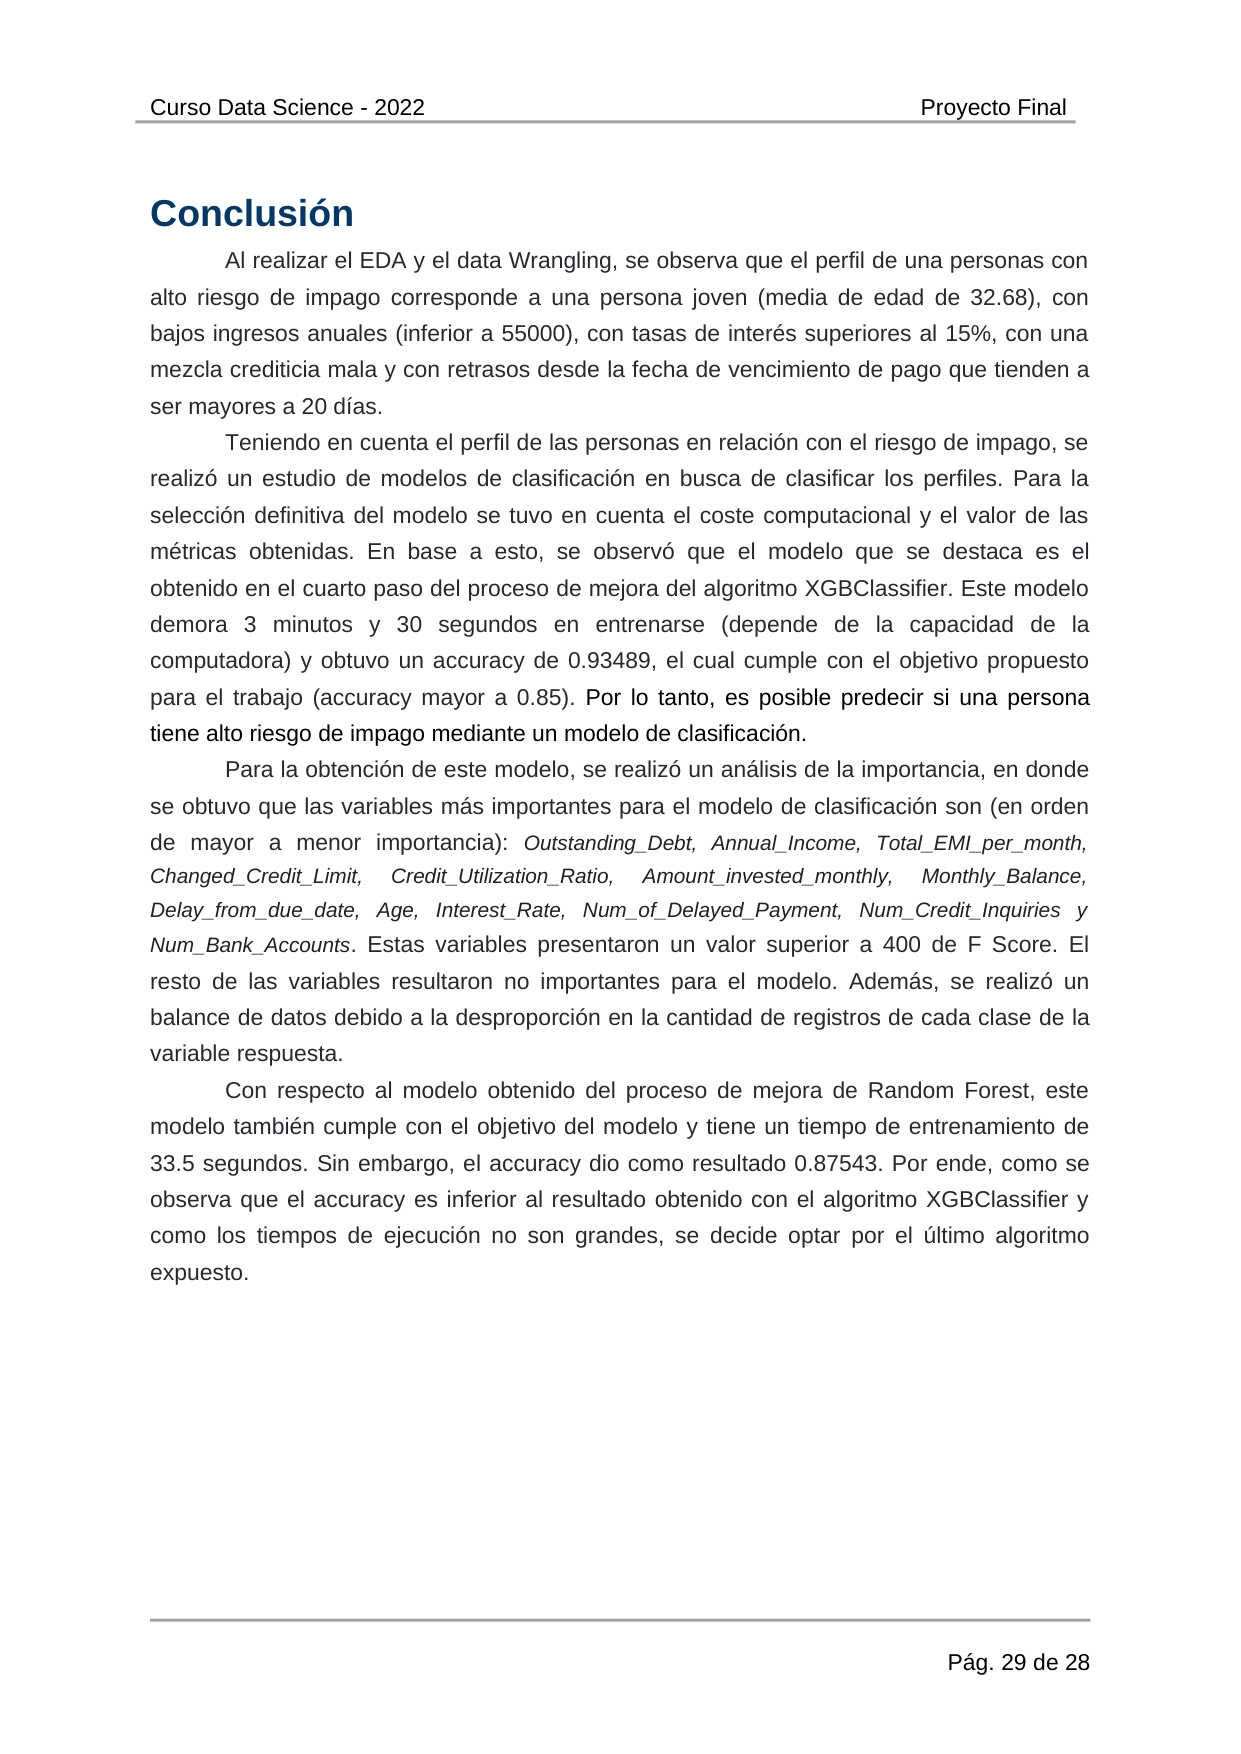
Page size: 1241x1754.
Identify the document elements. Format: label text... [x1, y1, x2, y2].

subtitle Conclusión [150, 192, 1090, 235]
text Con respecto al modelo obtenido del proceso de mejora de Random Forest, este modelo también cumple con el objetivo del modelo y tiene un tiempo de entrenamiento de 33.5 segundos. Sin embargo, el accuracy dio como resultado 0.87543. Por ende, como se observa que el accuracy es inferior al resultado obtenido con el algoritmo XGBClassifier y como los tiempos de ejecución no son grandes, se decide optar por el último algoritmo expuesto. [150, 1077, 1090, 1285]
text Teniendo en cuenta el perfil de las personas en relación con el riesgo de impago, se realizó un estudio de modelos de clasificación en busca de clasificar los perfiles. Para la selección definitiva del modelo se tuvo en cuenta el coste computacional y el valor de las métricas obtenidas. En base a esto, se observó que el modelo que se destaca es el obtenido en el cuarto paso del proceso de mejora del algoritmo XGBClassifier. Este modelo demora 3 minutos y 30 segundos en entrenarse (depende de la capacidad de la computadora) y obtuvo un accuracy de 0.93489, el cual cumple con el objetivo propuesto para el trabajo (accuracy mayor a 0.85). Por lo tanto, es posible predecir si una persona tiene alto riesgo de impago mediante un modelo de clasificación. [150, 429, 1090, 746]
text Para la obtención de este modelo, se realizó un análisis de la importancia, en donde se obtuvo que las variables más importantes para el modelo de clasificación son (en orden de mayor a menor importancia): Outstanding_Debt, Annual_Income, Total_EMI_per_month, Changed_Credit_Limit, Credit_Utilization_Ratio, Amount_invested_monthly, Monthly_Balance, Delay_from_due_date, Age, Interest_Rate, Num_of_Delayed_Payment, Num_Credit_Inquiries y Num_Bank_Accounts. Estas variables presentaron un valor superior a 400 de F Score. El resto de las variables resultaron no importantes para el modelo. Además, se realizó un balance de datos debido a la desproporción en la cantidad de registros de cada clase de la variable respuesta. [150, 756, 1090, 1067]
text Al realizar el EDA y el data Wrangling, se observa que el perfil de una personas con alto riesgo de impago corresponde a una persona joven (media de edad de 32.68), con bajos ingresos anuales (inferior a 55000), con tasas de interés superiores al 15%, con una mezcla crediticia mala y con retrasos desde la fecha de vencimiento de pago que tienden a ser mayores a 20 días. [150, 247, 1090, 419]
